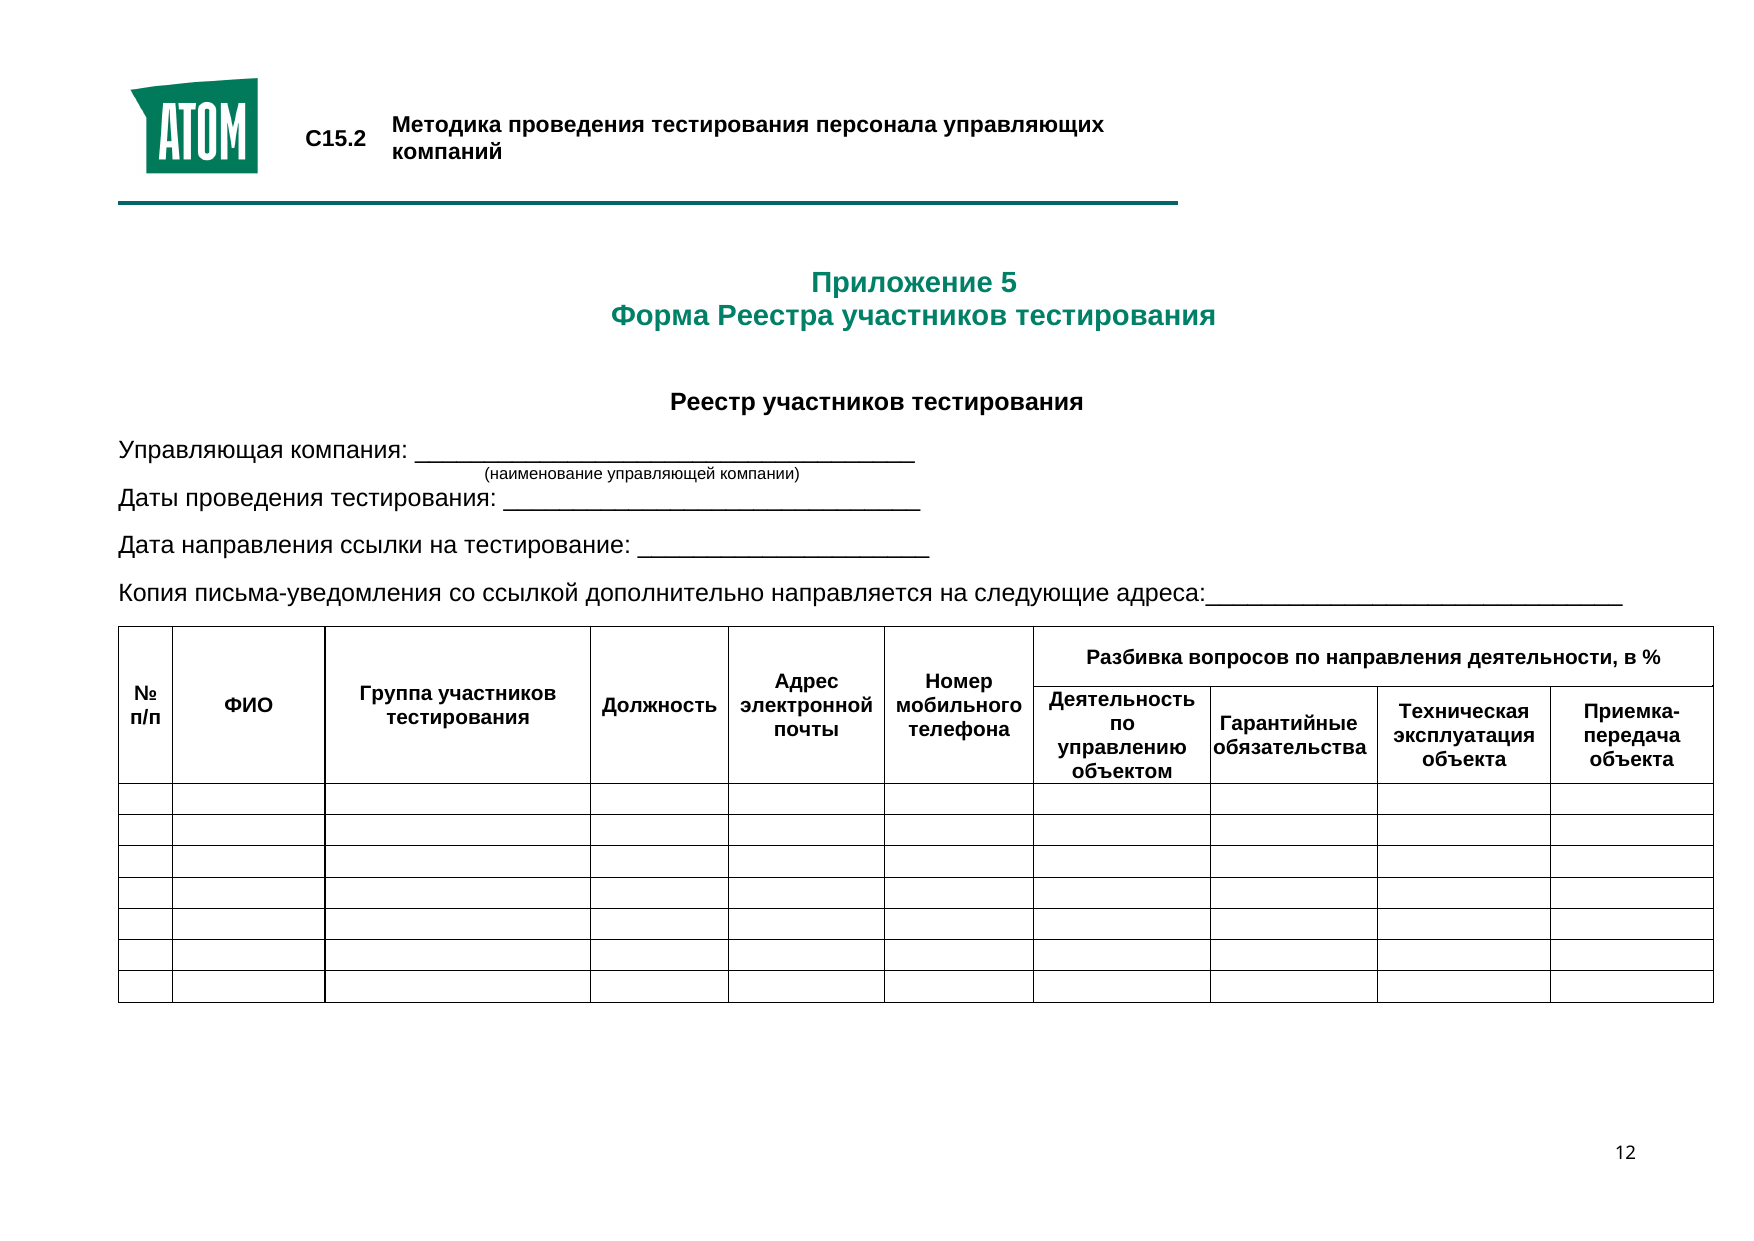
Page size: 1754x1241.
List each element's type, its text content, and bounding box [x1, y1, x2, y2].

table_cell [1211, 971, 1377, 1002]
table_cell [119, 909, 172, 939]
table_cell [119, 971, 172, 1002]
table_cell [1378, 971, 1550, 1002]
table_cell [729, 815, 884, 845]
table_cell [326, 909, 590, 939]
table_cell [885, 846, 1033, 877]
table_cell [119, 846, 172, 877]
table_header № п/п [119, 627, 172, 783]
table_cell [885, 815, 1033, 845]
table_cell Техническая эксплуатация объекта [1378, 687, 1550, 783]
table_cell [1378, 909, 1550, 939]
table_cell [1034, 846, 1210, 877]
table_cell Деятельность по управлению объектом [1034, 687, 1210, 783]
table_header Должность [591, 627, 728, 783]
table_cell [1378, 940, 1550, 970]
table_header Группа участников тестирования [326, 627, 590, 783]
table_cell [591, 878, 728, 908]
table_cell [729, 784, 884, 814]
table_cell [591, 846, 728, 877]
table_cell [1034, 878, 1210, 908]
table_cell [1034, 784, 1210, 814]
text Даты проведения тестирования: ______________________________ [118, 483, 1636, 511]
table_cell [326, 784, 590, 814]
table_cell [1551, 909, 1713, 939]
table_cell [591, 940, 728, 970]
table_cell [119, 940, 172, 970]
table_cell [1211, 846, 1377, 877]
table_cell [119, 878, 172, 908]
table_cell [326, 846, 590, 877]
table_cell [1034, 940, 1210, 970]
table_cell [1211, 909, 1377, 939]
table_header Адрес электронной почты [729, 627, 884, 783]
table_cell [1551, 878, 1713, 908]
table_cell [1551, 971, 1713, 1002]
table_cell [173, 878, 324, 908]
table_cell [1034, 815, 1210, 845]
table_cell [885, 878, 1033, 908]
table_cell [591, 784, 728, 814]
table_cell [1211, 878, 1377, 908]
table_cell [1211, 815, 1377, 845]
text (наименование управляющей компании) [118, 463, 1636, 483]
table_cell [885, 940, 1033, 970]
table_cell [173, 815, 324, 845]
table_cell [173, 971, 324, 1002]
table_header Номер мобильного телефона [885, 627, 1033, 783]
table_cell [885, 971, 1033, 1002]
table_header Разбивка вопросов по направления деятельности, в % [1034, 627, 1713, 686]
table_cell [591, 971, 728, 1002]
table_cell [326, 940, 590, 970]
table_cell [326, 971, 590, 1002]
table_cell [1034, 909, 1210, 939]
table_cell [1211, 784, 1377, 814]
text Дата направления ссылки на тестирование: _____________________ [118, 530, 1636, 559]
table_cell [173, 784, 324, 814]
text Управляющая компания: ____________________________________ [118, 435, 1636, 463]
table_cell [885, 909, 1033, 939]
table_cell [326, 815, 590, 845]
table_cell [885, 784, 1033, 814]
table_cell [1378, 846, 1550, 877]
table_cell [729, 878, 884, 908]
table_cell [119, 815, 172, 845]
table_cell [1034, 971, 1210, 1002]
table_cell [326, 878, 590, 908]
table_cell [1551, 784, 1713, 814]
table_header ФИО [173, 627, 324, 783]
table_cell [729, 846, 884, 877]
table_cell [1551, 940, 1713, 970]
table_cell [591, 815, 728, 845]
table_cell [119, 784, 172, 814]
table_cell [729, 909, 884, 939]
table_cell [729, 971, 884, 1002]
text Реестр участников тестирования [118, 387, 1636, 416]
subtitle Приложение 5 Форма Реестра участников тестирования [192, 265, 1636, 332]
table_cell [591, 909, 728, 939]
table_cell [1211, 940, 1377, 970]
picture [129, 75, 261, 176]
table_cell [729, 940, 884, 970]
table_cell [1551, 846, 1713, 877]
text Копия письма-уведомления со ссылкой дополнительно направляется на следующие адреса:______________________________ [118, 578, 1636, 607]
table_cell [1378, 815, 1550, 845]
table_cell [1378, 784, 1550, 814]
table_cell [173, 909, 324, 939]
table_cell [173, 940, 324, 970]
table_cell [1551, 815, 1713, 845]
table_cell Приемка-передача объекта [1551, 687, 1713, 783]
table_cell Гарантийные обязательства [1211, 687, 1377, 783]
table_cell [1378, 878, 1550, 908]
table_cell [173, 846, 324, 877]
